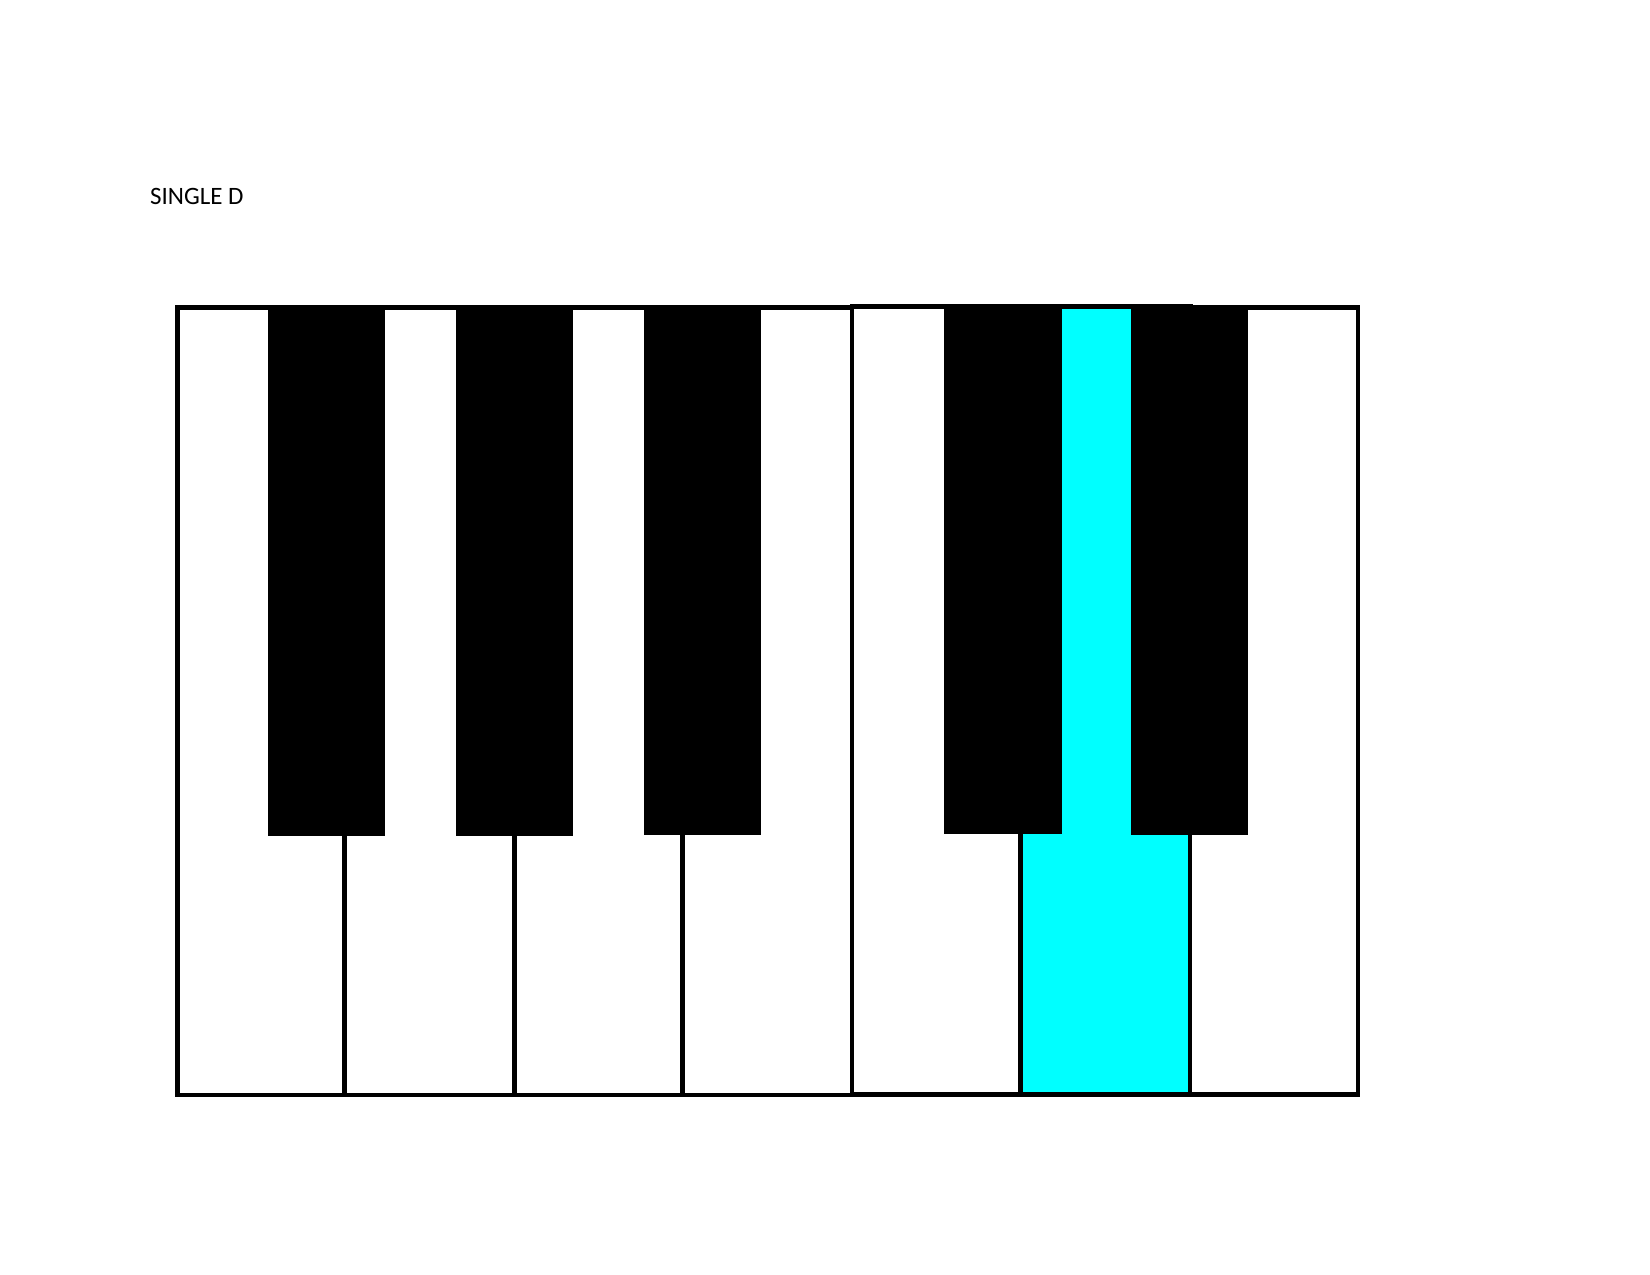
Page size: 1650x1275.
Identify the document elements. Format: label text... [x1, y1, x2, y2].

text SINGLE D [150, 181, 1500, 211]
